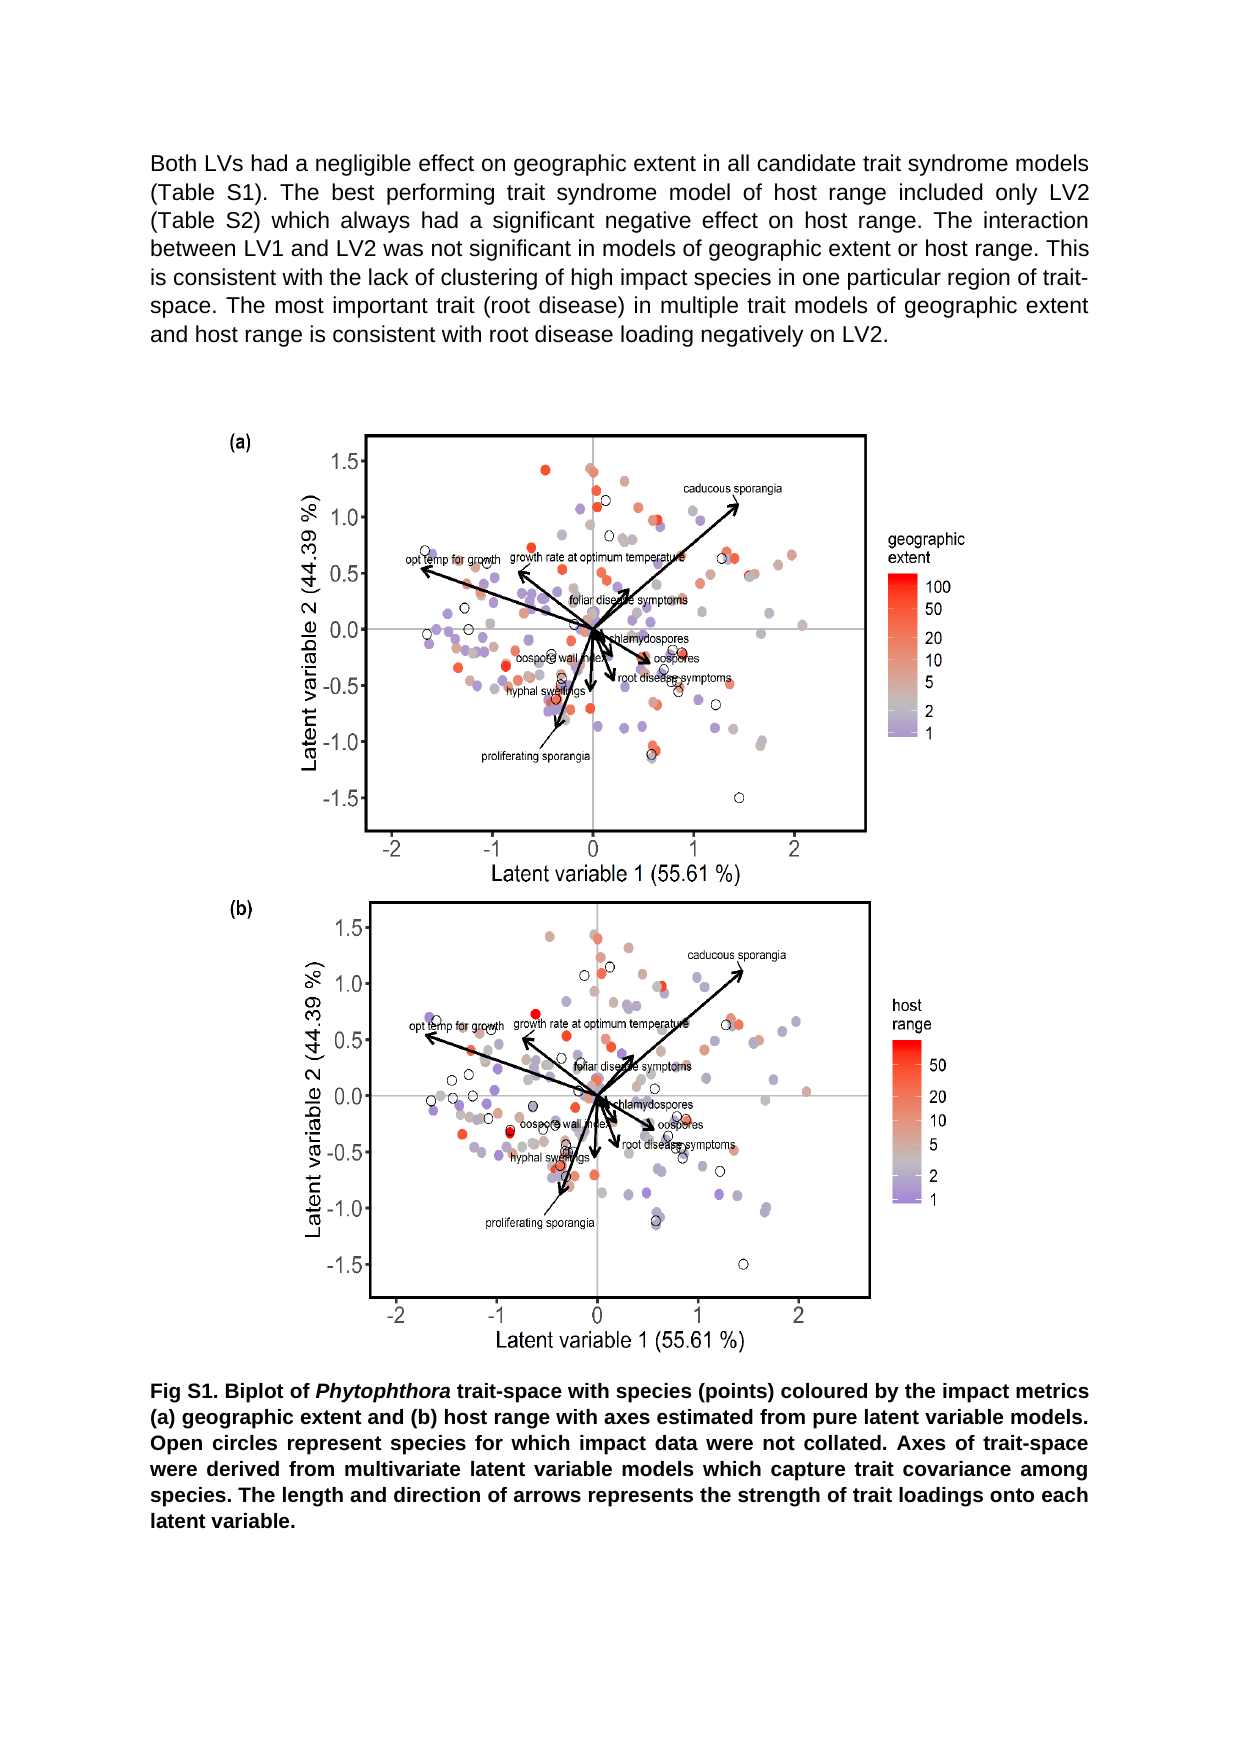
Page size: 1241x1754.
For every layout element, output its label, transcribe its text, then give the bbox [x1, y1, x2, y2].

text Both LVs had a negligible effect on geographic extent in all candidate trait syndrome models (Table S1). The best performing trait syndrome model of host range included only LV2 (Table S2) which always had a significant negative effect on host range. The interaction between LV1 and LV2 was not significant in models of geographic extent or host range. This is consistent with the lack of clustering of high impact species in one particular region of trait-space. The most important trait (root disease) in multiple trait models of geographic extent and host range is consistent with root disease loading negatively on LV2. [150, 150, 1090, 347]
picture [218, 426, 1054, 1359]
